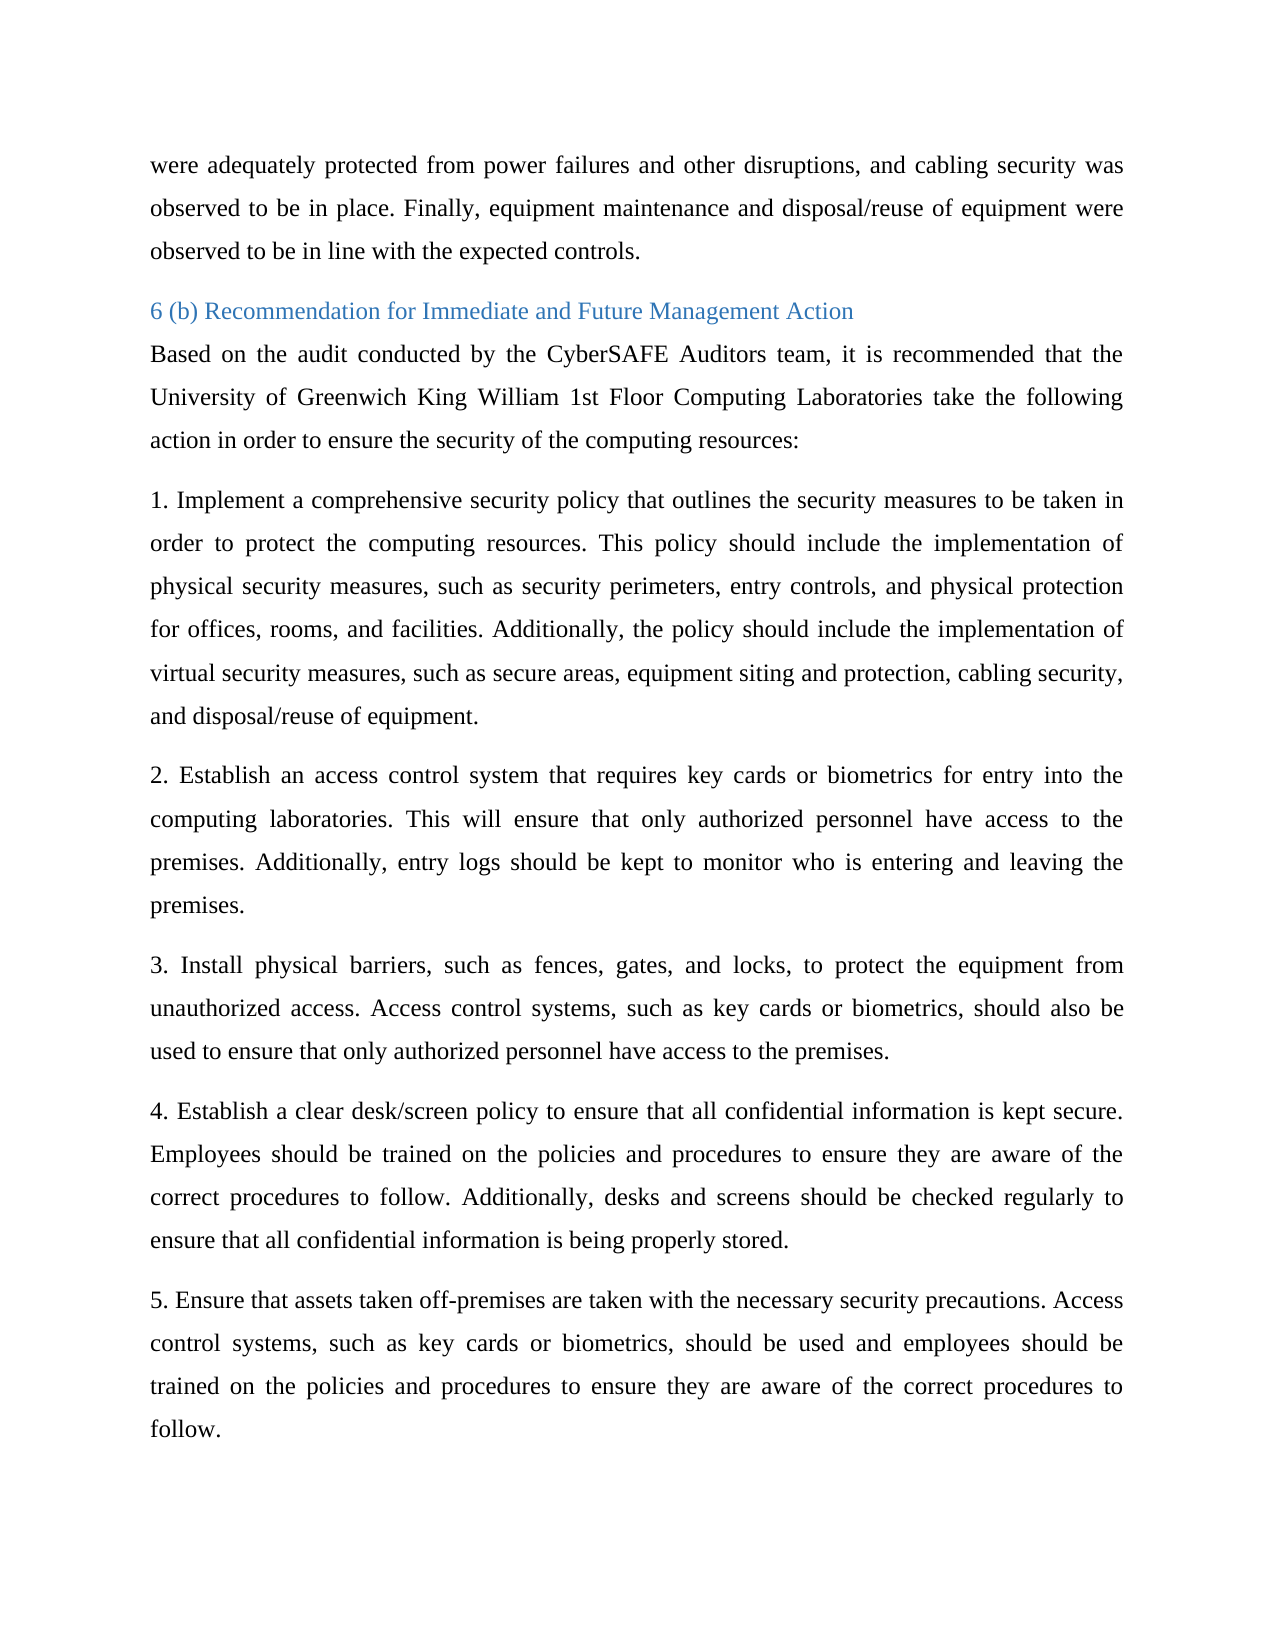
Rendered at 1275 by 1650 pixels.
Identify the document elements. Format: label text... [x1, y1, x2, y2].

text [150, 150, 1125, 265]
text 3. Install physical barriers, such as fences, gates, and locks, to protect the equipment from unauthorized access. Access control systems, such as key cards or biometrics, should also be used to ensure that only authorized personnel have access to the premises. [150, 950, 1125, 1065]
text 2. Establish an access control system that requires key cards or biometrics for entry into the computing laboratories. This will ensure that only authorized personnel have access to the premises. Additionally, entry logs should be kept to monitor who is entering and leaving the premises. [150, 761, 1125, 919]
text 1. Implement a comprehensive security policy that outlines the security measures to be taken in order to protect the computing resources. This policy should include the implementation of physical security measures, such as security perimeters, entry controls, and physical protection for offices, rooms, and facilities. Additionally, the policy should include the implementation of virtual security measures, such as secure areas, equipment siting and protection, cabling security, and disposal/reuse of equipment. [150, 485, 1125, 729]
text 5. Ensure that assets taken off-premises are taken with the necessary security precautions. Access control systems, such as key cards or biometrics, should be used and employees should be trained on the policies and procedures to ensure they are aware of the correct procedures to follow. [150, 1285, 1125, 1443]
subtitle 6 (b) Recommendation for Immediate and Future Management Action [150, 296, 1125, 325]
text 4. Establish a clear desk/screen policy to ensure that all confidential information is kept secure. Employees should be trained on the policies and procedures to ensure they are aware of the correct procedures to follow. Additionally, desks and screens should be checked regularly to ensure that all confidential information is being properly stored. [150, 1096, 1125, 1254]
text Based on the audit conducted by the CyberSAFE Auditors team, it is recommended that the University of Greenwich King William 1st Floor Computing Laboratories take the following action in order to ensure the security of the computing resources: [150, 339, 1125, 454]
